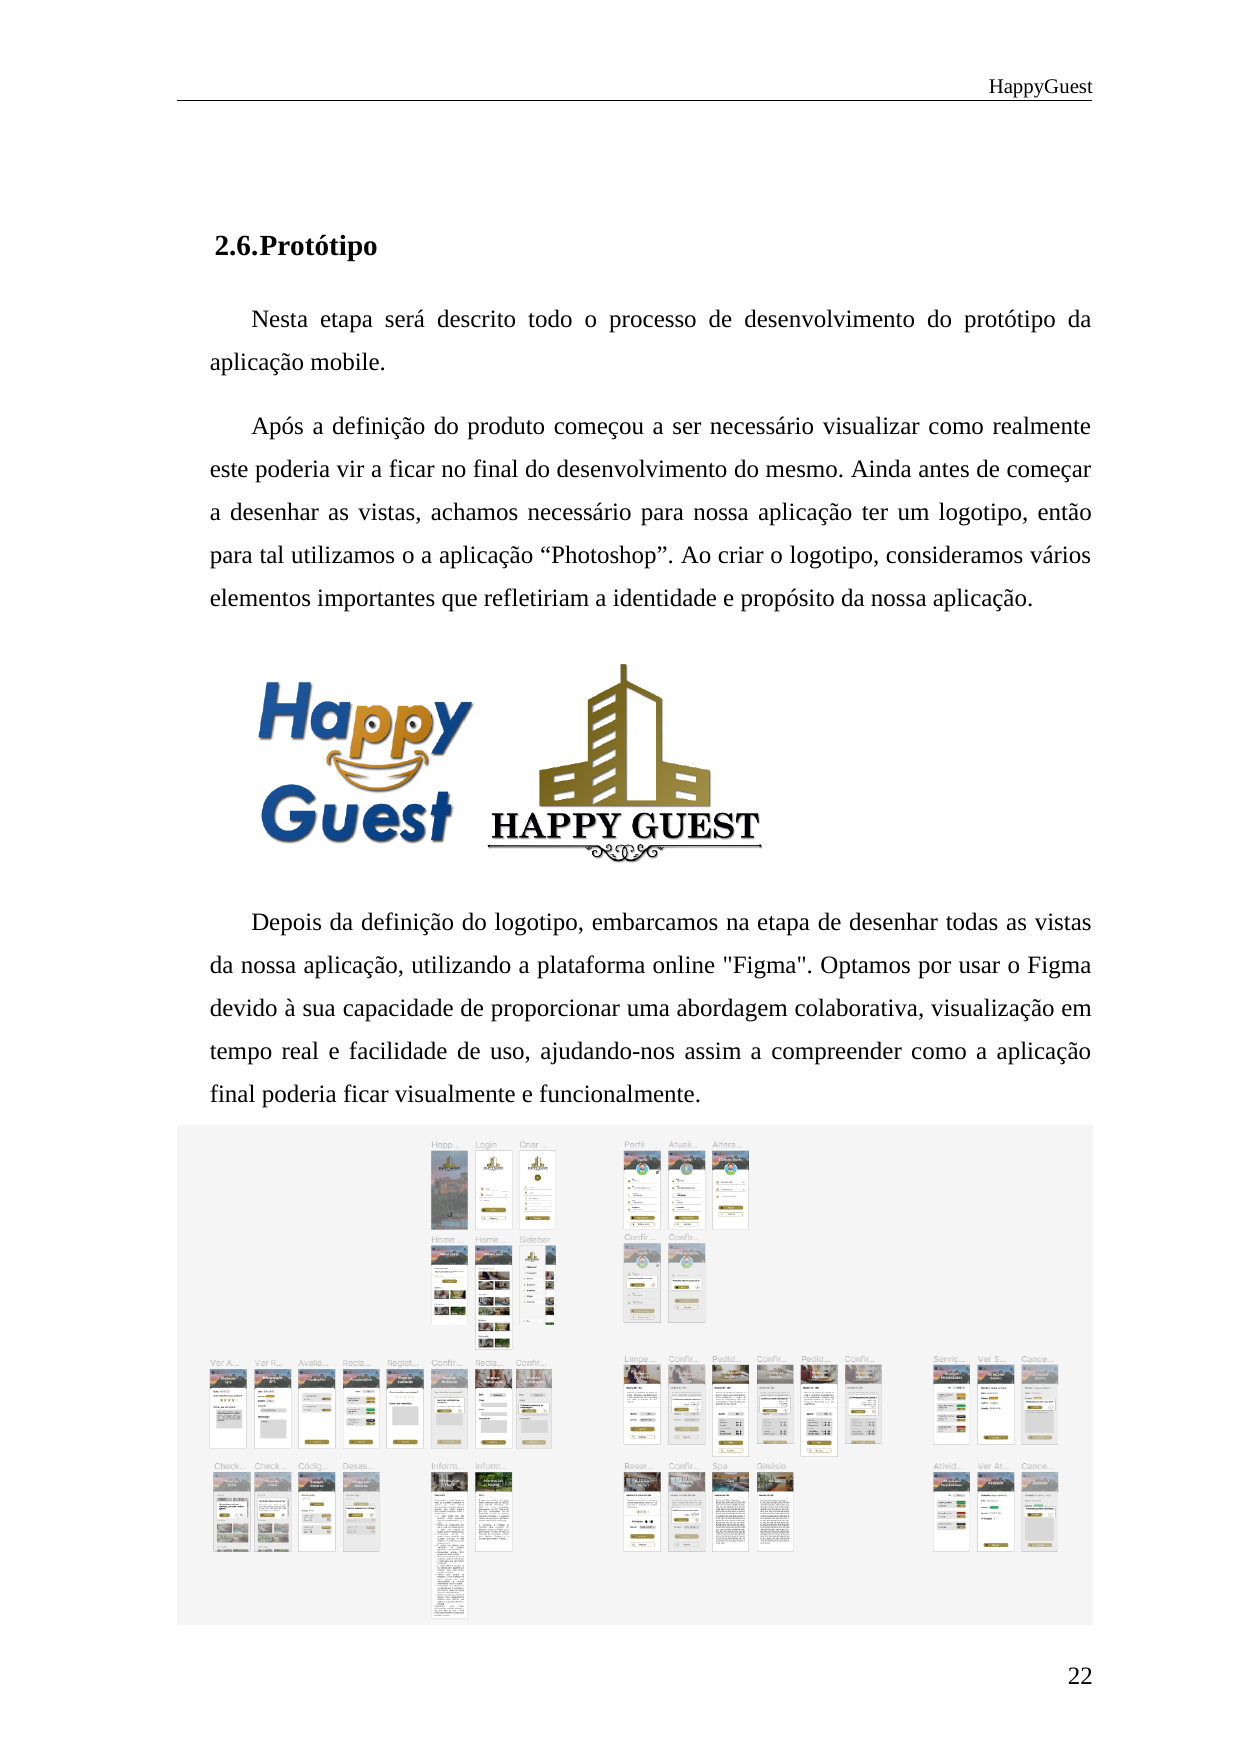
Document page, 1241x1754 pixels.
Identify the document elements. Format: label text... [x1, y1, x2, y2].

text Depois da definição do logotipo, embarcamos na etapa de desenhar todas as vistas da nossa aplicação, utilizando a plataforma online "Figma". Optamos por usar o Figma devido à sua capacidade de proporcionar uma abordagem colaborativa, visualização em tempo real e facilidade de uso, ajudando-nos assim a compreender como a aplicação final poderia ficar visualmente e funcionalmente. [209, 907, 1092, 1108]
subtitle Protótipo [214, 228, 1092, 262]
text Após a definição do produto começou a ser necessário visualizar como realmente este poderia vir a ficar no final do desenvolvimento do mesmo. Ainda antes de começar a desenhar as vistas, achamos necessário para nossa aplicação ter um logotipo, então para tal utilizamos o a aplicação “Photoshop”. Ao criar o logotipo, consideramos vários elementos importantes que refletiriam a identidade e propósito da nossa aplicação. [209, 411, 1092, 612]
picture [251, 647, 476, 872]
picture [177, 1125, 1093, 1625]
picture [481, 657, 768, 872]
text Nesta etapa será descrito todo o processo de desenvolvimento do protótipo da aplicação mobile. [209, 304, 1092, 376]
